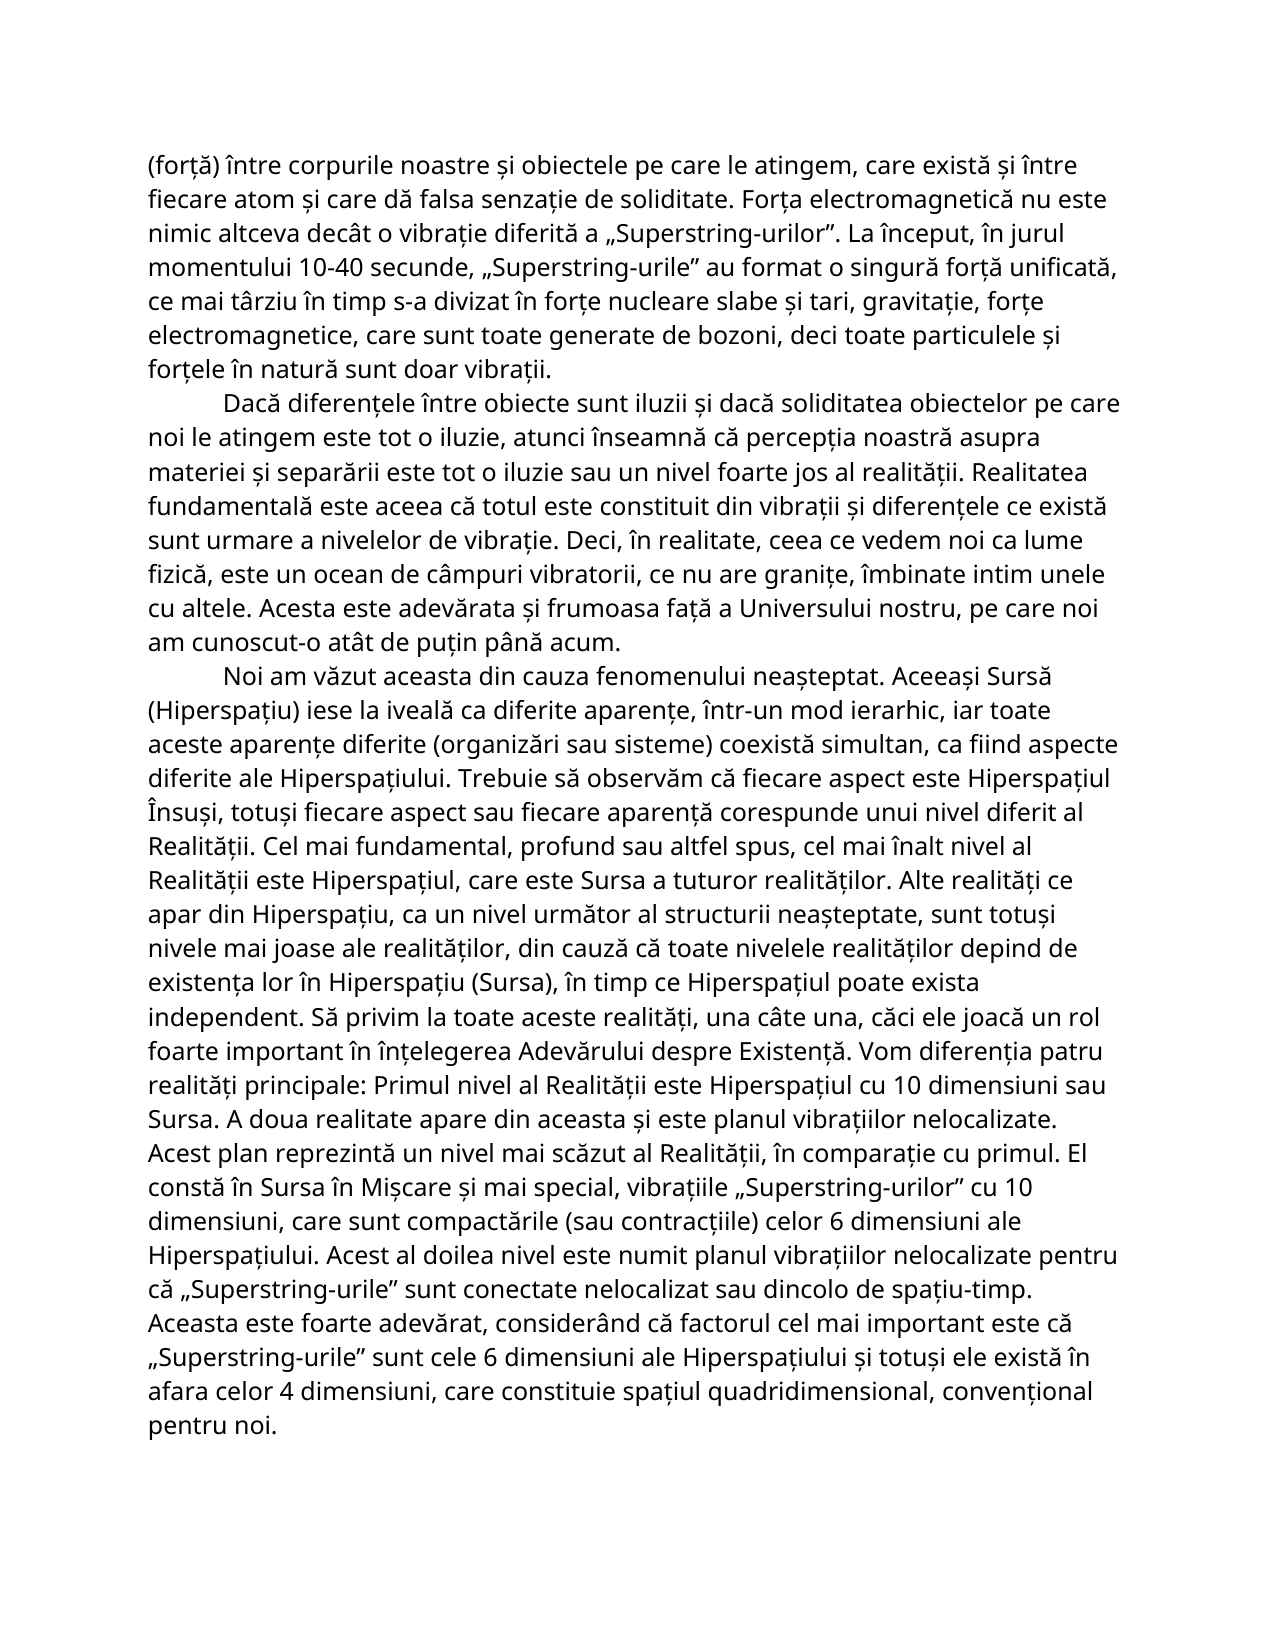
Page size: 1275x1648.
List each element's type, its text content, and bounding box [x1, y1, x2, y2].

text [148, 148, 1127, 386]
text Dacă diferenţele între obiecte sunt iluzii şi dacă soliditatea obiectelor pe care noi le atingem este tot o iluzie, atunci înseamnă că percepţia noastră asupra materiei şi separării este tot o iluzie sau un nivel foarte jos al realităţii. Realitatea fundamentală este aceea că totul este constituit din vibraţii şi diferenţele ce există sunt urmare a nivelelor de vibraţie. Deci, în realitate, ceea ce vedem noi ca lume fizică, este un ocean de câmpuri vibratorii, ce nu are graniţe, îmbinate intim unele cu altele. Acesta este adevărata şi frumoasa faţă a Universului nostru, pe care noi am cunoscut-o atât de puţin până acum. [148, 386, 1127, 658]
text Noi am văzut aceasta din cauza fenomenului neaşteptat. Aceeaşi Sursă (Hiperspaţiu) iese la iveală ca diferite aparenţe, într-un mod ierarhic, iar toate aceste aparenţe diferite (organizări sau sisteme) coexistă simultan, ca fiind aspecte diferite ale Hiperspaţiului. Trebuie să observăm că fiecare aspect este Hiperspaţiul Însuşi, totuşi fiecare aspect sau fiecare aparenţă corespunde unui nivel diferit al Realităţii. Cel mai fundamental, profund sau altfel spus, cel mai înalt nivel al Realităţii este Hiperspaţiul, care este Sursa a tuturor realităţilor. Alte realităţi ce apar din Hiperspaţiu, ca un nivel următor al structurii neaşteptate, sunt totuşi nivele mai joase ale realităţilor, din cauză că toate nivelele realităţilor depind de existenţa lor în Hiperspaţiu (Sursa), în timp ce Hiperspaţiul poate exista independent. Să privim la toate aceste realităţi, una câte una, căci ele joacă un rol foarte important în înţelegerea Adevărului despre Existenţă. Vom diferenţia patru realităţi principale: Primul nivel al Realităţii este Hiperspaţiul cu 10 dimensiuni sau Sursa. A doua realitate apare din aceasta şi este planul vibraţiilor nelocalizate. Acest plan reprezintă un nivel mai scăzut al Realităţii, în comparaţie cu primul. El constă în Sursa în Mişcare şi mai special, vibraţiile „Superstring-urilor” cu 10 dimensiuni, care sunt compactările (sau contracţiile) celor 6 dimensiuni ale Hiperspaţiului. Acest al doilea nivel este numit planul vibraţiilor nelocalizate pentru că „Superstring-urile” sunt conectate nelocalizat sau dincolo de spaţiu-timp. Aceasta este foarte adevărat, considerând că factorul cel mai important este că „Superstring-urile” sunt cele 6 dimensiuni ale Hiperspaţiului şi totuşi ele există în afara celor 4 dimensiuni, care constituie spaţiul quadridimensional, convenţional pentru noi. [148, 658, 1127, 1442]
